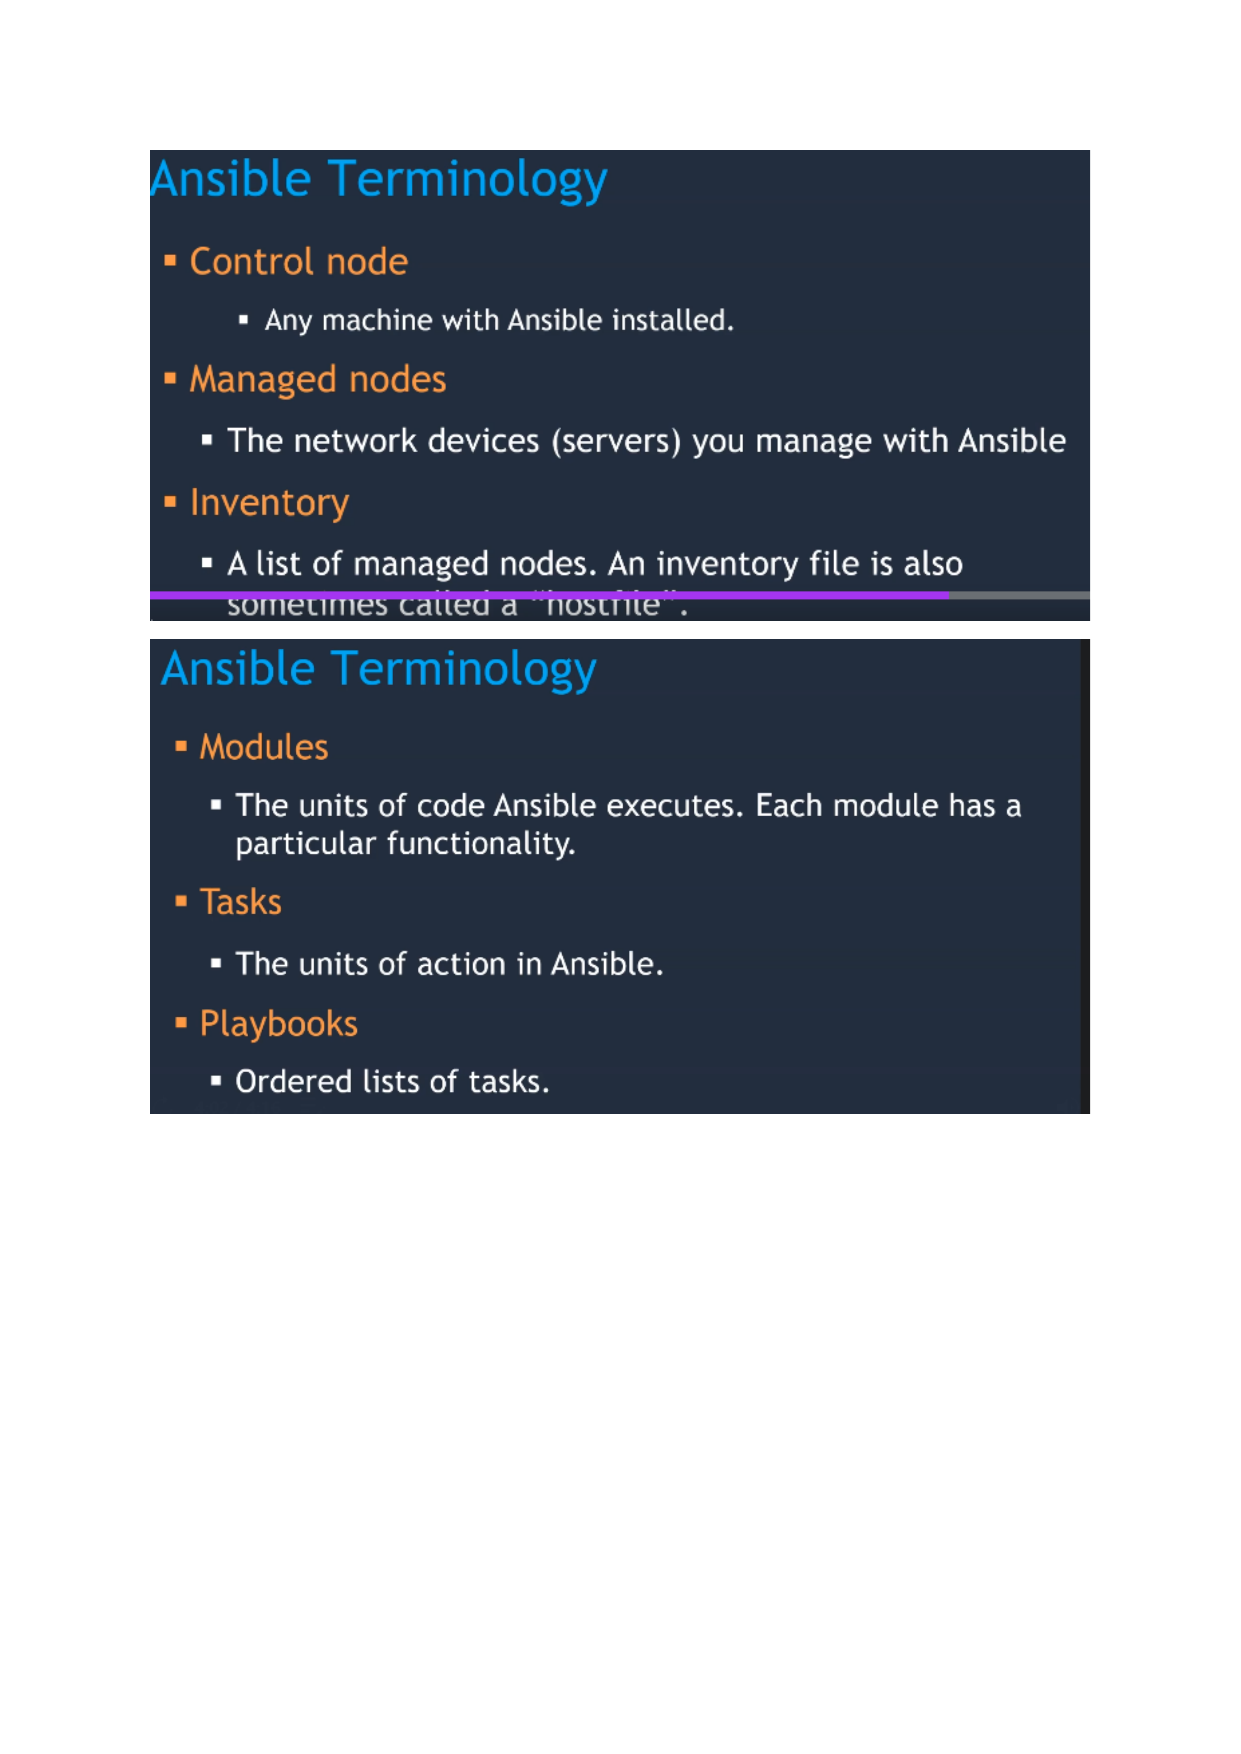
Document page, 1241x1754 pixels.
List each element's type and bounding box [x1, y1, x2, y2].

picture [150, 150, 1091, 621]
picture [160, 174, 167, 183]
picture [150, 639, 1091, 1114]
